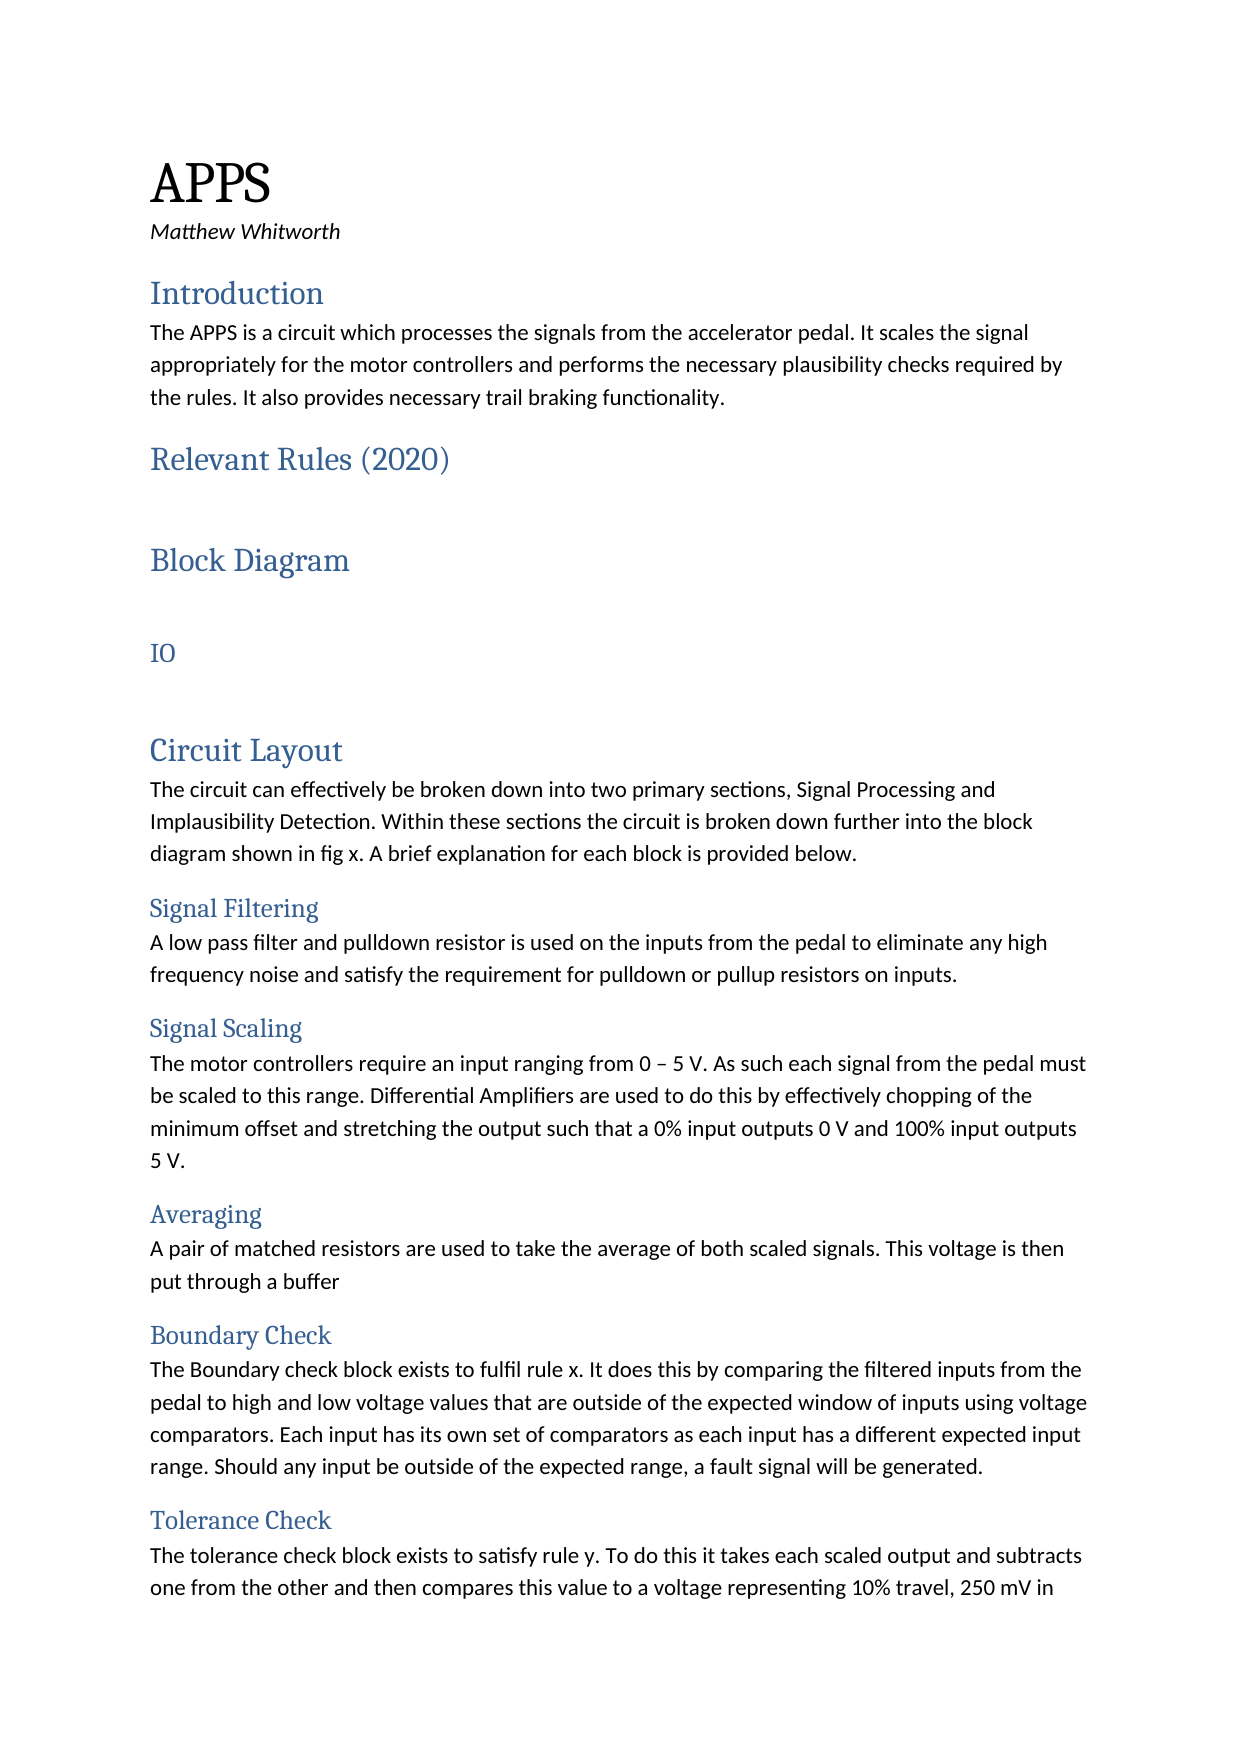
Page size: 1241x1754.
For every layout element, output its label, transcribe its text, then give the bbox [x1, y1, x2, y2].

subtitle Block Diagram [150, 541, 1090, 579]
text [150, 1541, 1090, 1601]
subtitle IO [150, 638, 1090, 669]
text A pair of matched resistors are used to take the average of both scaled signals. This voltage is then put through a buffer [150, 1234, 1090, 1295]
subtitle Introduction [150, 274, 1090, 313]
subtitle Signal Scaling [150, 1013, 1090, 1045]
title APPS [150, 150, 1090, 217]
text The circuit can effectively be broken down into two primary sections, Signal Processing and Implausibility Detection. Within these sections the circuit is broken down further into the block diagram shown in fig x. A brief explanation for each block is provided below. [150, 775, 1090, 868]
subtitle Signal Filtering [150, 893, 1090, 924]
text The Boundary check block exists to fulfil rule x. It does this by comparing the filtered inputs from the pedal to high and low voltage values that are outside of the expected window of inputs using voltage comparators. Each input has its own set of comparators as each input has a different expected input range. Should any input be outside of the expected range, a fault signal will be generated. [150, 1356, 1090, 1480]
text The motor controllers require an input ranging from 0 – 5 V. As such each signal from the pedal must be scaled to this range. Differential Amplifiers are used to do this by effectively chopping of the minimum offset and stretching the output such that a 0% input outputs 0 V and 100% input outputs 5 V. [150, 1049, 1090, 1174]
text A low pass filter and pulldown resistor is used on the inputs from the pedal to eliminate any high frequency noise and satisfy the requirement for pulldown or pullup resistors on inputs. [150, 928, 1090, 988]
subtitle Boundary Check [150, 1320, 1090, 1351]
subtitle Circuit Layout [150, 731, 1090, 769]
subtitle Averaging [150, 1199, 1090, 1230]
text The APPS is a circuit which processes the signals from the accelerator pedal. It scales the signal appropriately for the motor controllers and performs the necessary plausibility checks required by the rules. It also provides necessary trail braking functionality. [150, 318, 1090, 411]
text Matthew Whitworth [150, 217, 1090, 245]
subtitle Relevant Rules (2020) [150, 440, 1090, 478]
subtitle Tolerance Check [150, 1505, 1090, 1536]
